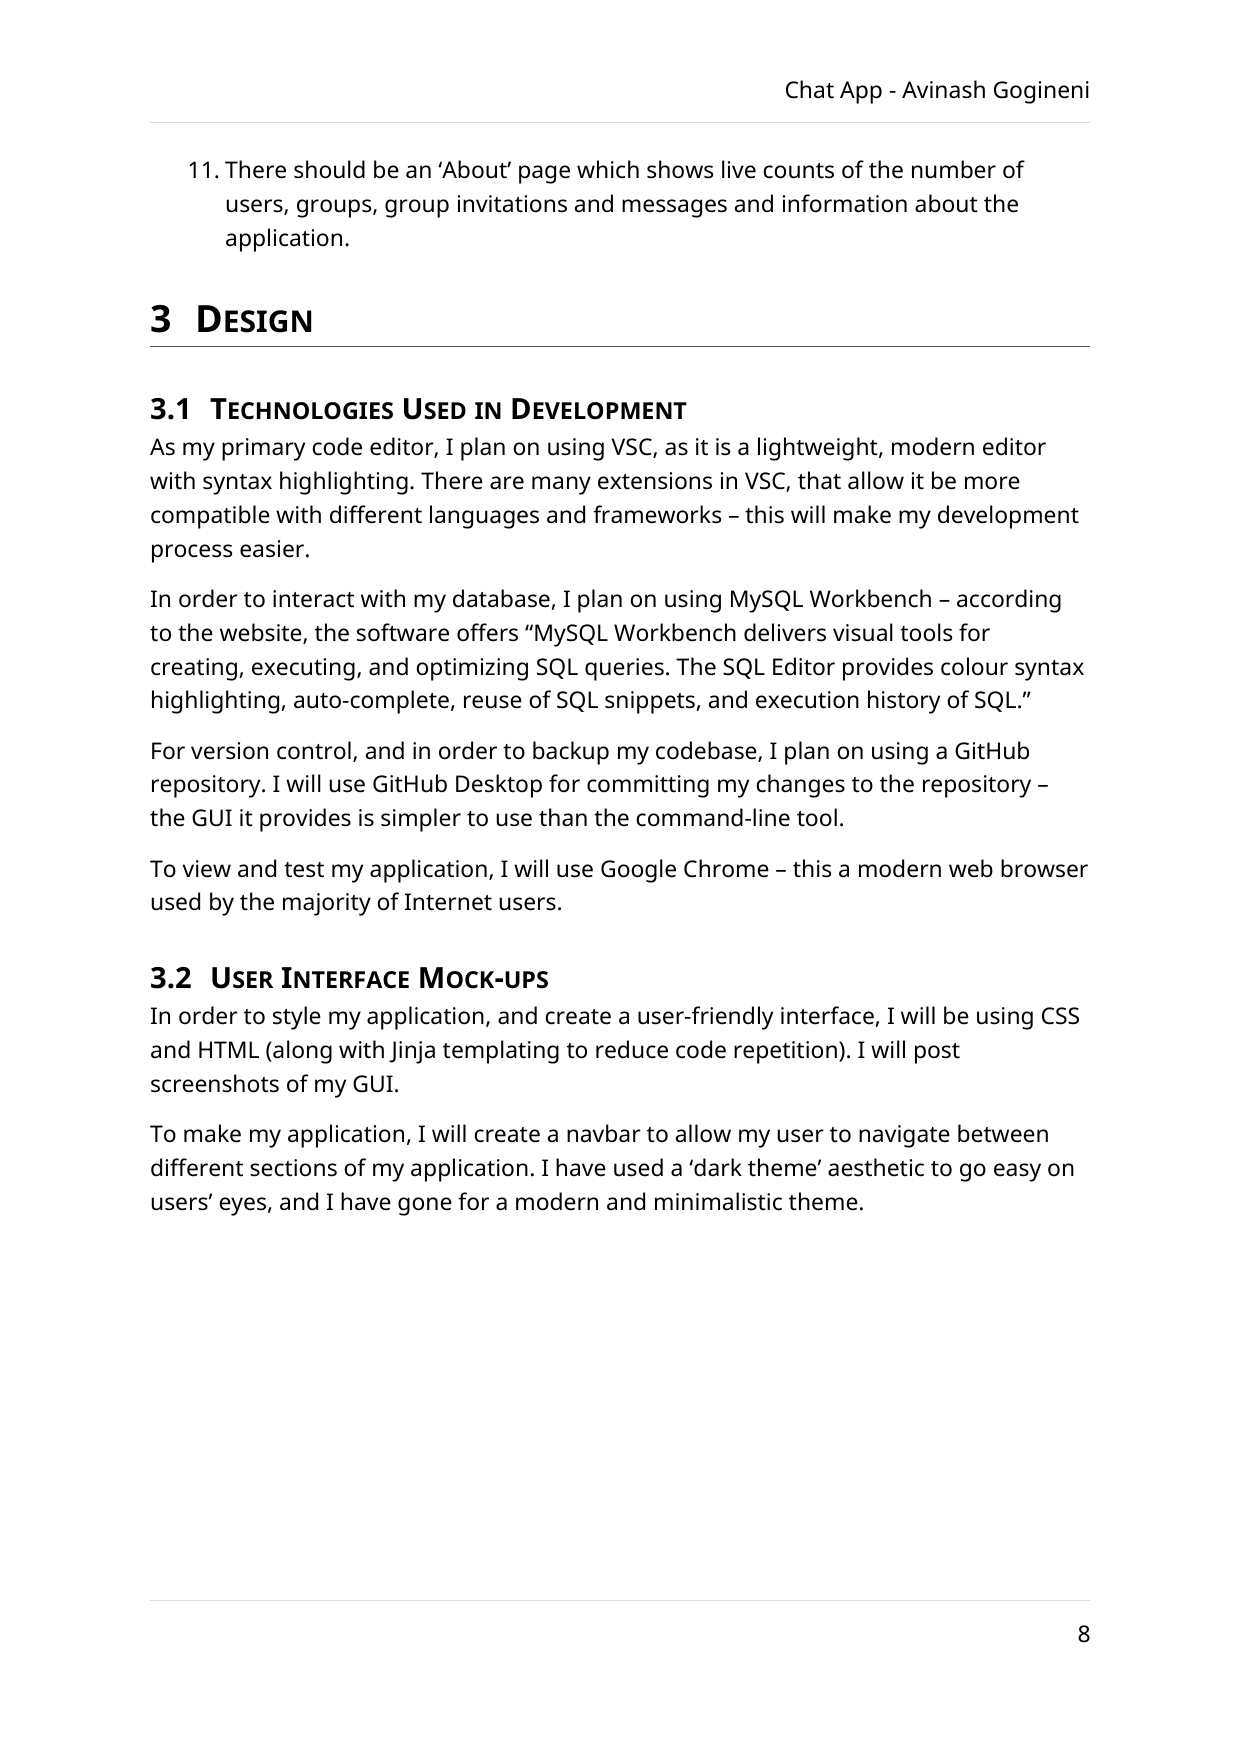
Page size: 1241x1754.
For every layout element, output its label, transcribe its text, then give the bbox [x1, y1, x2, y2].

text To view and test my application, I will use Google Chrome – this a modern web browser used by the majority of Internet users. [150, 852, 1090, 917]
subtitle Design [150, 293, 1090, 346]
list There should be an ‘About’ page which shows live counts of the number of users, groups, group invitations and messages and information about the application. [187, 154, 1090, 253]
text As my primary code editor, I plan on using VSC, as it is a lightweight, modern editor with syntax highlighting. There are many extensions in VSC, that allow it be more compatible with different languages and frameworks – this will make my development process easier. [150, 431, 1090, 564]
text In order to style my application, and create a user-friendly interface, I will be using CSS and HTML (along with Jinja templating to reduce code repetition). I will post screenshots of my GUI. [150, 1000, 1090, 1099]
text In order to interact with my database, I plan on using MySQL Workbench – according to the website, the software offers “MySQL Workbench delivers visual tools for creating, executing, and optimizing SQL queries. The SQL Editor provides colour syntax highlighting, auto-complete, reuse of SQL snippets, and execution history of SQL.” [150, 583, 1090, 715]
subtitle Technologies Used in Development [150, 388, 1090, 428]
text To make my application, I will create a navbar to allow my user to navigate between different sections of my application. I have used a ‘dark theme’ aesthetic to go easy on users’ eyes, and I have gone for a modern and minimalistic theme. [150, 1118, 1090, 1217]
subtitle User Interface Mock-ups [150, 957, 1090, 997]
text For version control, and in order to backup my codebase, I plan on using a GitHub repository. I will use GitHub Desktop for committing my changes to the repository – the GUI it provides is simpler to use than the command-line tool. [150, 734, 1090, 833]
